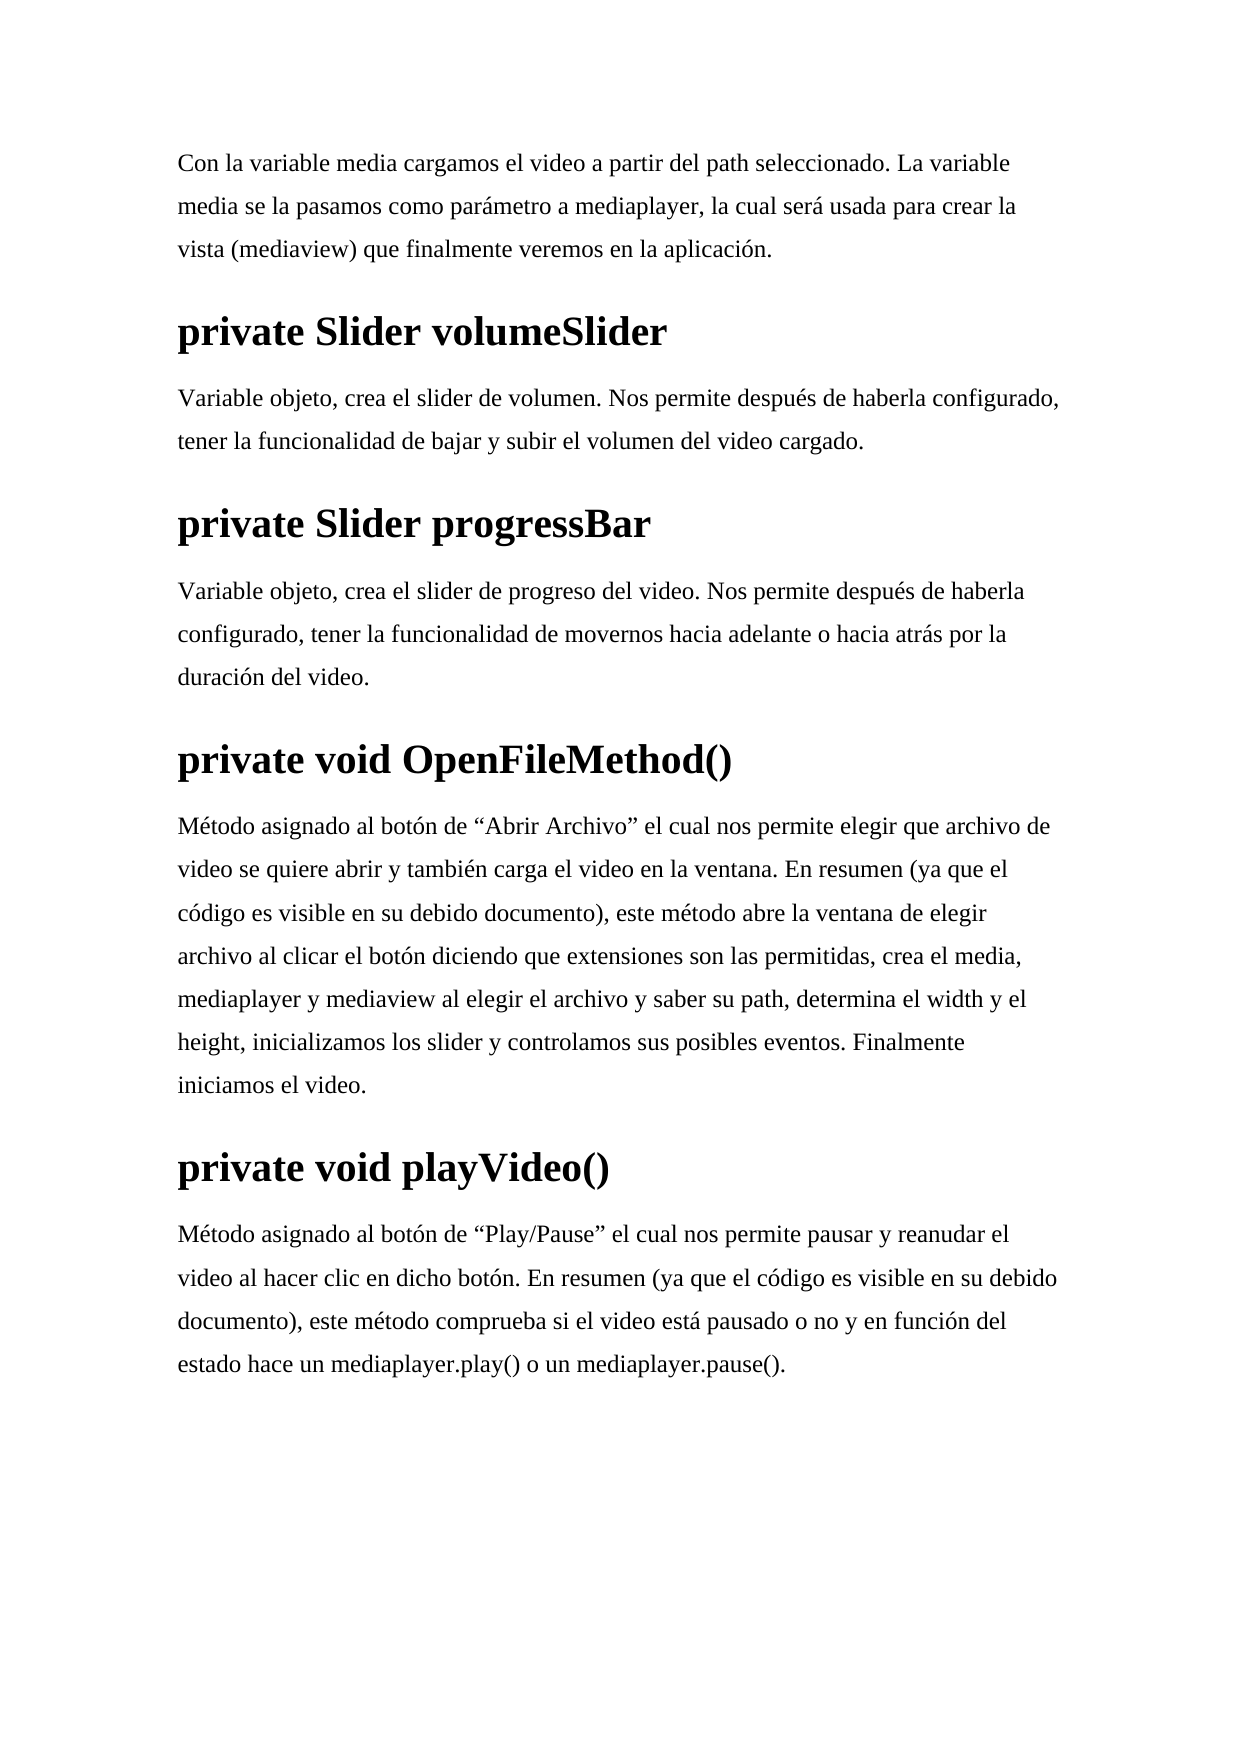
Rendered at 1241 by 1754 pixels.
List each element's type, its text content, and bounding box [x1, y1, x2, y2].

text Método asignado al botón de “Play/Pause” el cual nos permite pausar y reanudar el video al hacer clic en dicho botón. En resumen (ya que el código es visible en su debido documento), este método comprueba si el video está pausado o no y en función del estado hace un mediaplayer.play() o un mediaplayer.pause(). [177, 1219, 1063, 1378]
text Con la variable media cargamos el video a partir del path seleccionado. La variable media se la pasamos como parámetro a mediaplayer, la cual será usada para crear la vista (mediaview) que finalmente veremos en la aplicación. [177, 148, 1063, 263]
text Variable objeto, crea el slider de progreso del video. Nos permite después de haberla configurado, tener la funcionalidad de movernos hacia adelante o hacia atrás por la duración del video. [177, 576, 1063, 691]
subtitle private Slider volumeSlider [177, 306, 1063, 354]
text Variable objeto, crea el slider de volumen. Nos permite después de haberla configurado, tener la funcionalidad de bajar y subir el volumen del video cargado. [177, 383, 1063, 455]
subtitle private void playVideo() [177, 1142, 1063, 1190]
subtitle private Slider progressBar [177, 499, 1063, 547]
text Método asignado al botón de “Abrir Archivo” el cual nos permite elegir que archivo de video se quiere abrir y también carga el video en la ventana. En resumen (ya que el código es visible en su debido documento), este método abre la ventana de elegir archivo al clicar el botón diciendo que extensiones son las permitidas, crea el media, mediaplayer y mediaview al elegir el archivo y saber su path, determina el width y el height, inicializamos los slider y controlamos sus posibles eventos. Finalmente iniciamos el video. [177, 811, 1063, 1099]
subtitle private void OpenFileMethod() [177, 734, 1063, 782]
